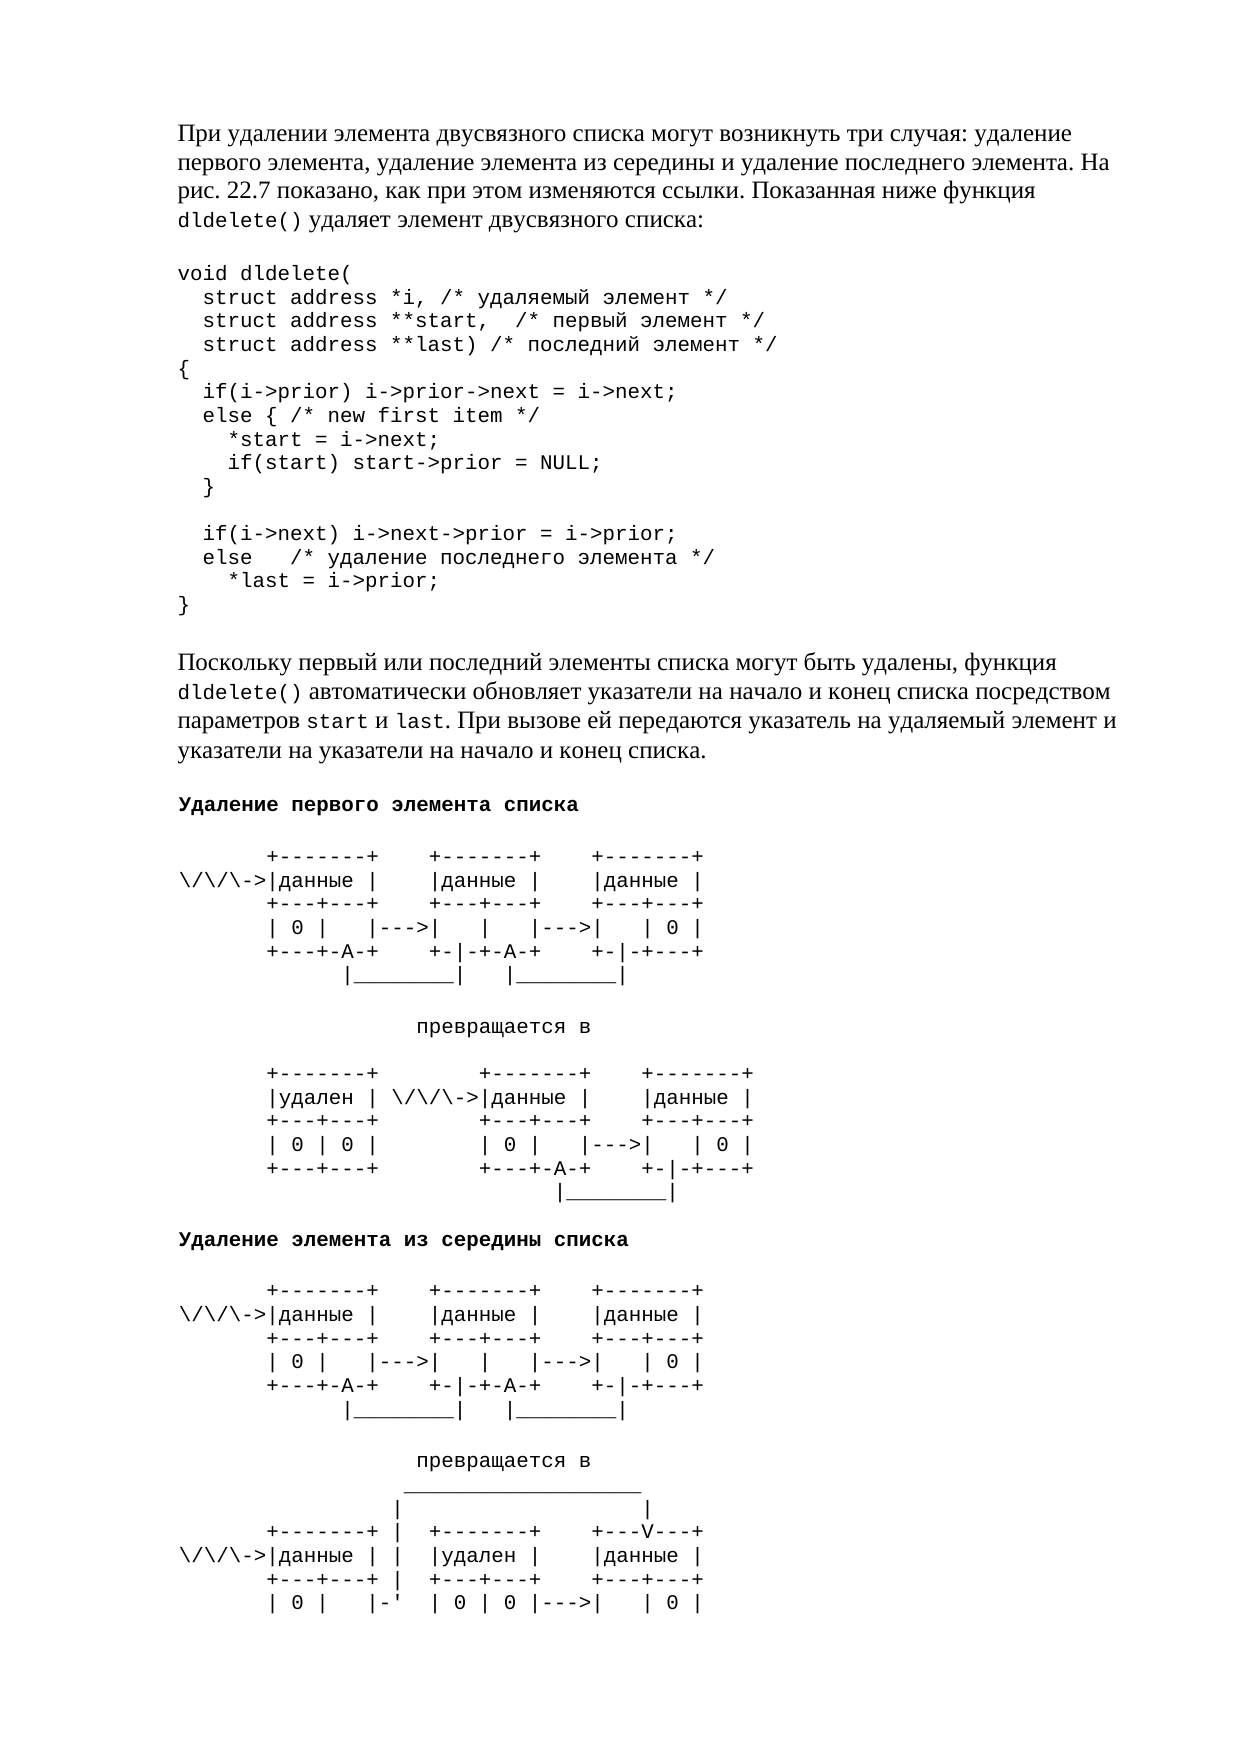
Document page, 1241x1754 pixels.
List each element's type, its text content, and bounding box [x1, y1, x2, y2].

text struct address **last) /* последний элемент */ [177, 334, 1152, 358]
text Поскольку первый или последний элементы списка могут быть удалены, функция dldelete() автоматически обновляет указатели на начало и конец списка посредством параметров start и last. При вызове ей передаются указатель на удаляемый элемент и указатели на указатели на начало и конец списка. [177, 647, 1152, 764]
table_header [177, 793, 1152, 1617]
text При удалении элемента двусвязного списка могут возникнуть три случая: удаление первого элемента, удаление элемента из середины и удаление последнего элемента. На рис. 22.7 показано, как при этом изменяются ссылки. Показанная ниже функция dldelete() удаляет элемент двусвязного списка: [177, 118, 1152, 234]
text if(i->prior) i->prior->next = i->next; [177, 381, 1152, 405]
text struct address **start, /* первый элемент */ [177, 310, 1152, 334]
text *start = i->next; [177, 429, 1152, 452]
text *last = i->prior; [177, 571, 1152, 594]
text } [177, 594, 1152, 618]
text else { /* new first item */ [177, 405, 1152, 429]
text if(i->next) i->next->prior = i->prior; [177, 523, 1152, 547]
text } [177, 476, 1152, 499]
text void dldelete( [177, 263, 1152, 287]
text { [177, 358, 1152, 381]
text if(start) start->prior = NULL; [177, 452, 1152, 476]
text struct address *i, /* удаляемый элемент */ [177, 287, 1152, 310]
text else /* удаление последнего элемента */ [177, 547, 1152, 571]
